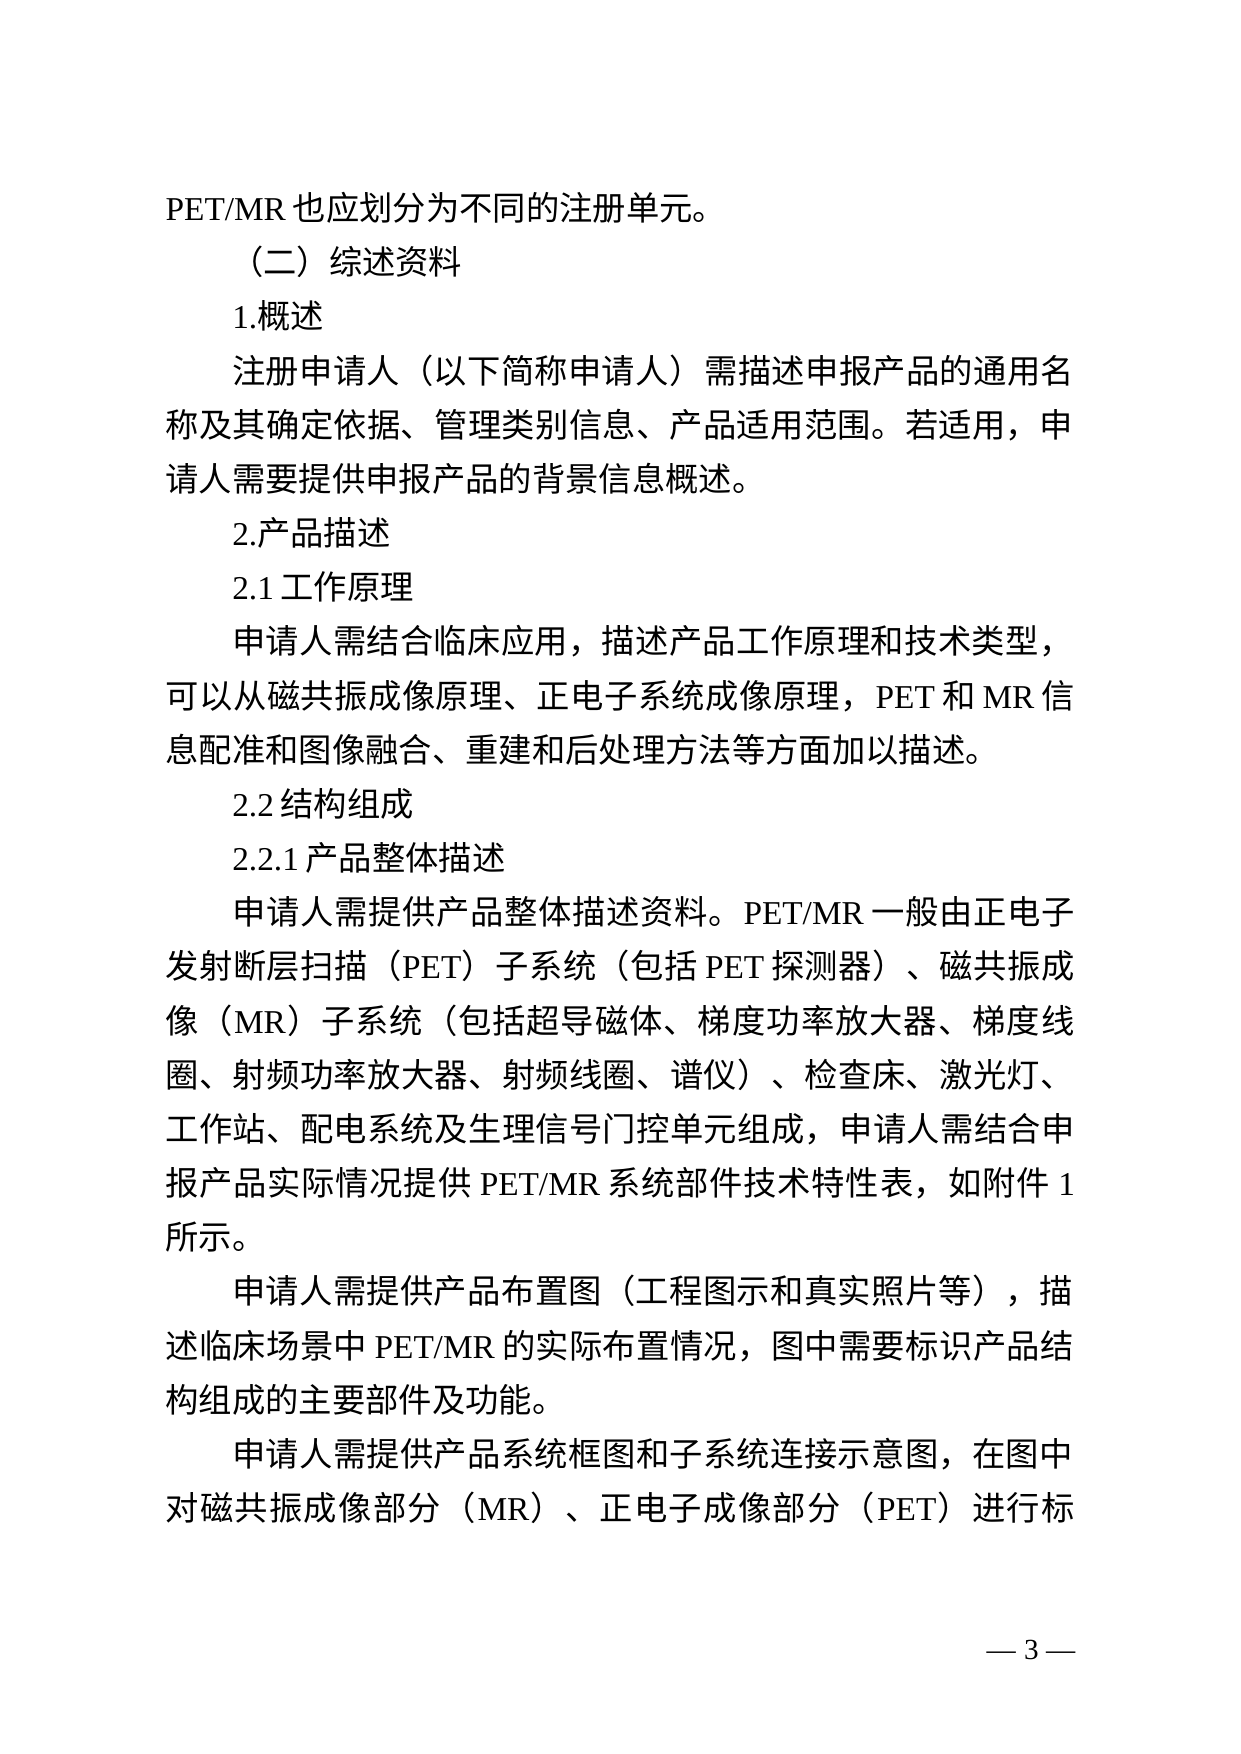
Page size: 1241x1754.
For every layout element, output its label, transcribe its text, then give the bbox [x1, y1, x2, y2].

text 注册申请人（以下简称申请人）需描述申报产品的通用名称及其确定依据、管理类别信息、产品适用范围。若适用，申请人需要提供申报产品的背景信息概述。 [165, 340, 1075, 502]
text 申请人需结合临床应用，描述产品工作原理和技术类型，可以从磁共振成像原理、正电子系统成像原理，PET和MR信息配准和图像融合、重建和后处理方法等方面加以描述。 [165, 611, 1075, 773]
text 申请人需提供产品布置图（工程图示和真实照片等），描述临床场景中PET/MR的实际布置情况，图中需要标识产品结构组成的主要部件及功能。 [165, 1261, 1075, 1423]
text 2.1工作原理 [165, 556, 1075, 611]
text 申请人需提供产品整体描述资料。PET/MR一般由正电子发射断层扫描（PET）子系统（包括PET探测器）、磁共振成像（MR）子系统（包括超导磁体、梯度功率放大器、梯度线圈、射频功率放大器、射频线圈、谱仪）、检查床、激光灯、工作站、配电系统及生理信号门控单元组成，申请人需结合申报产品实际情况提供PET/MR系统部件技术特性表，如附件1所示。 [165, 881, 1075, 1261]
text 1.概述 [165, 286, 1075, 340]
text 2.2结构组成 [165, 773, 1075, 827]
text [165, 1423, 1075, 1531]
list 综述资料 [165, 231, 1075, 286]
text 2.产品描述 [165, 502, 1075, 556]
text 2.2.1产品整体描述 [165, 827, 1075, 881]
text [165, 177, 1075, 231]
